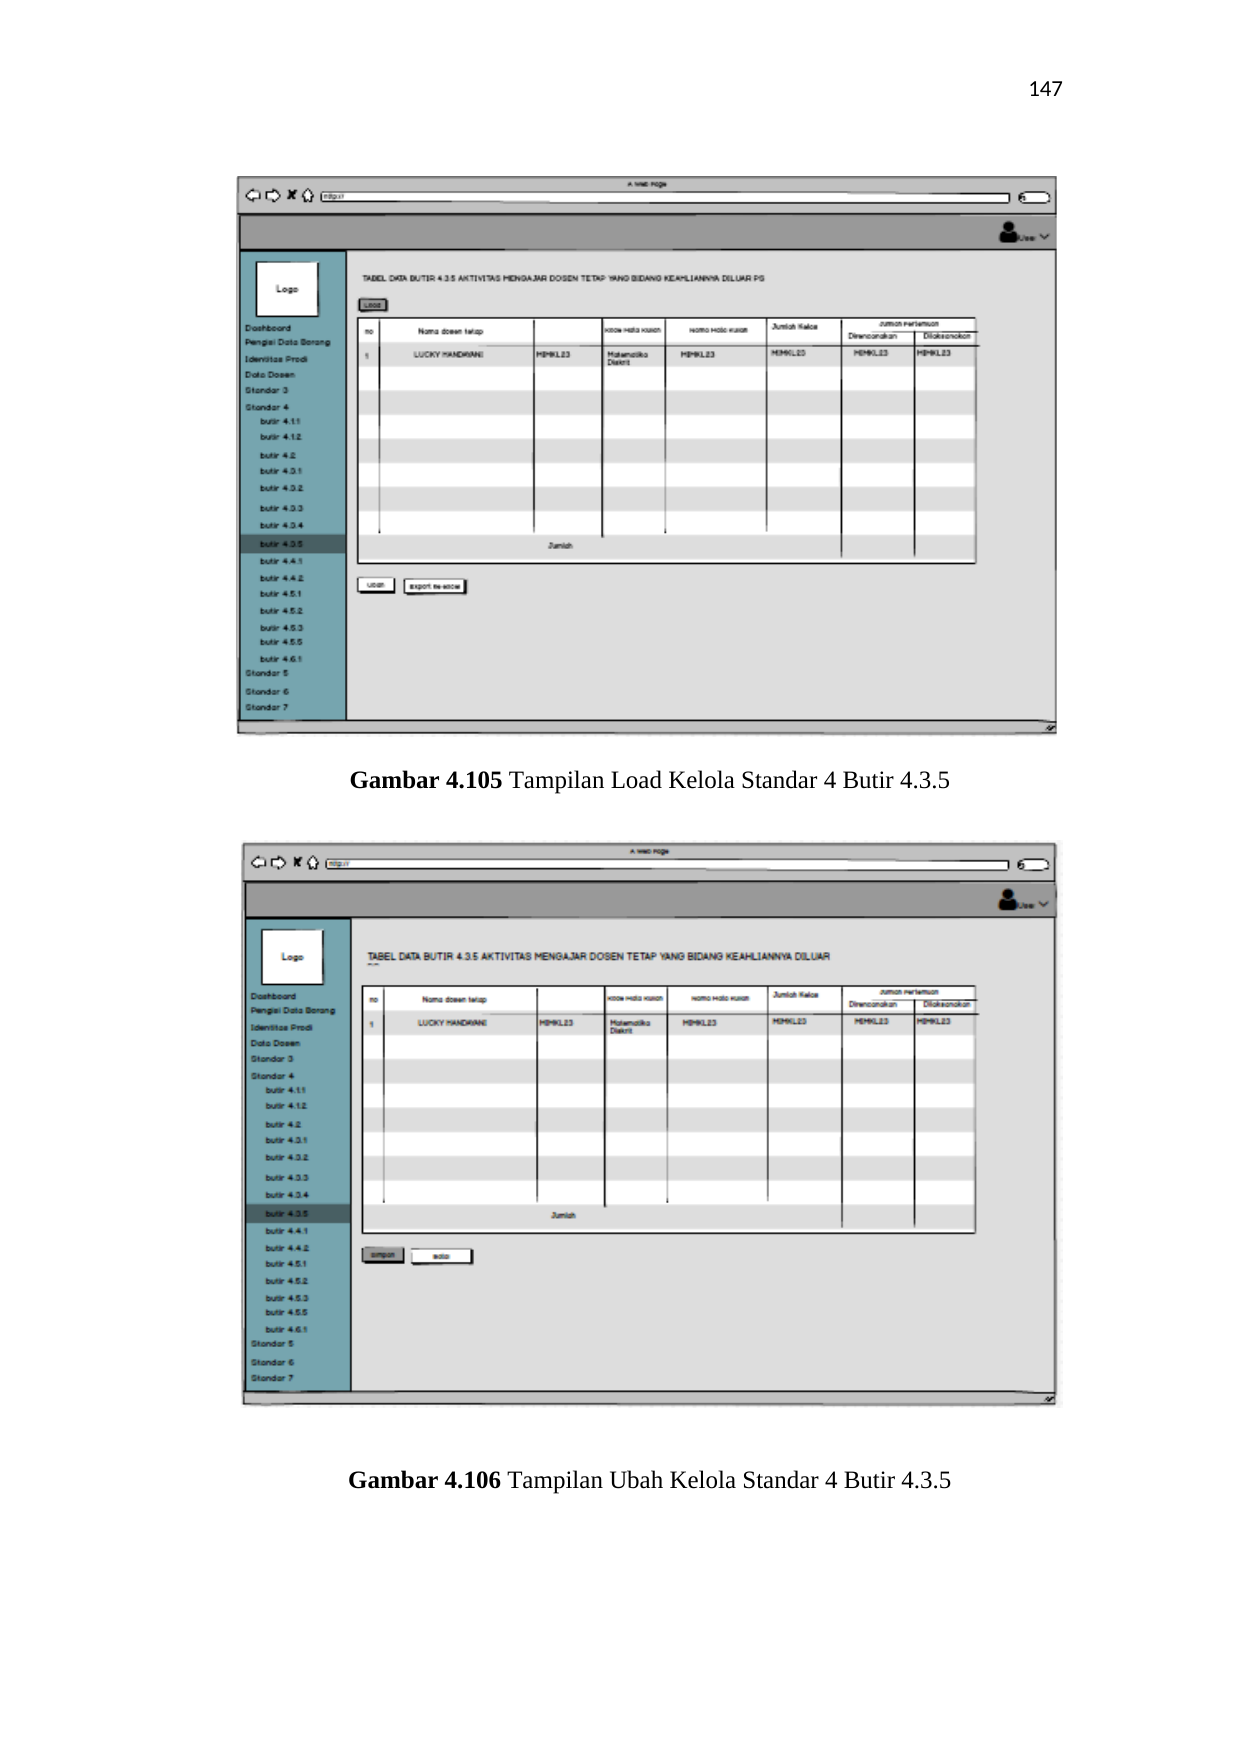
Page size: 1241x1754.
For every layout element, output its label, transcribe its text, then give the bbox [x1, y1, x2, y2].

picture [236, 176, 1057, 737]
text Gambar 4.106 Tampilan Ubah Kelola Standar 4 Butir 4.3.5 [236, 1465, 1063, 1494]
text Gambar 4.105 Tampilan Load Kelola Standar 4 Butir 4.3.5 [236, 765, 1063, 794]
picture [240, 840, 1063, 1408]
